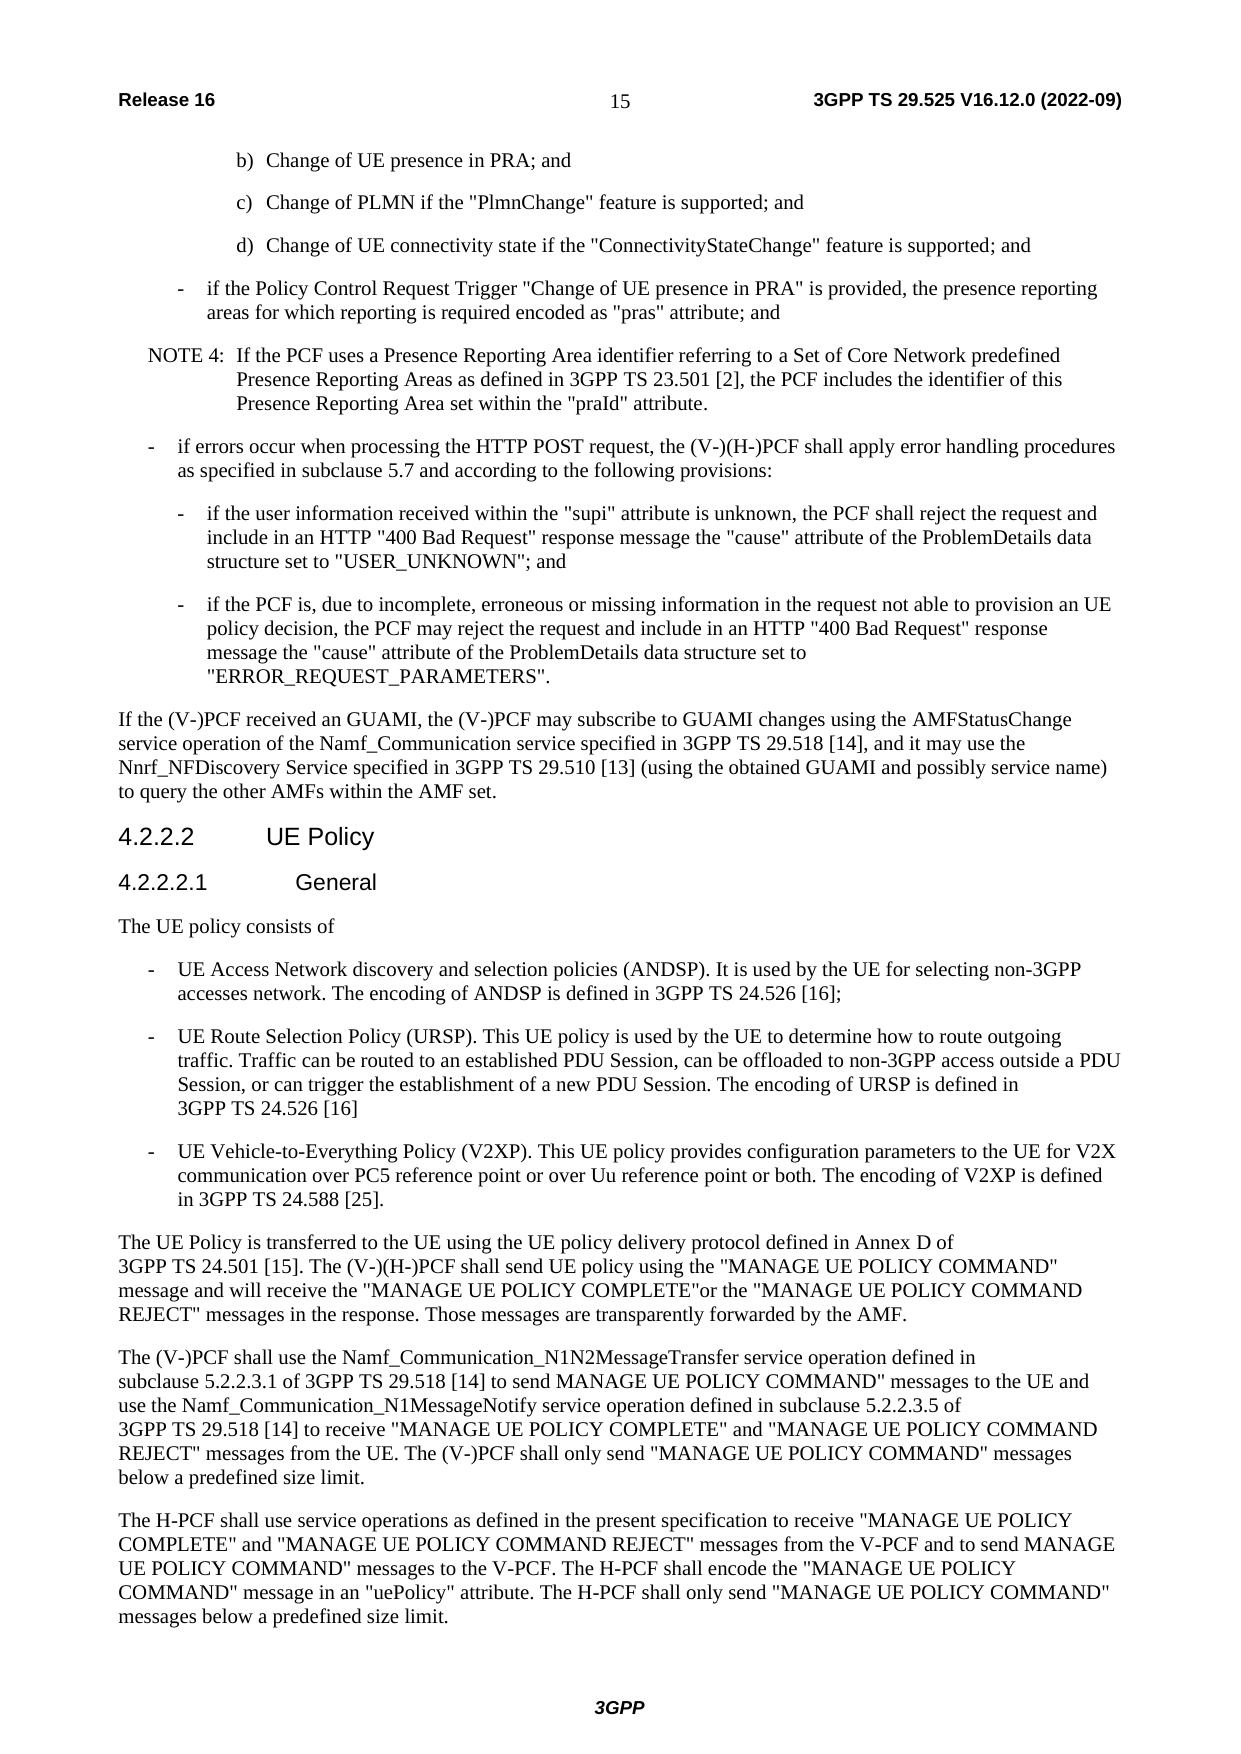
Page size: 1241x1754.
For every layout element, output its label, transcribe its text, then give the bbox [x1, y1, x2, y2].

text - UE Route Selection Policy (URSP). This UE policy is used by the UE to determine how to route outgoing traffic. Traffic can be routed to an established PDU Session, can be offloaded to non-3GPP access outside a PDU Session, or can trigger the establishment of a new PDU Session. The encoding of URSP is defined in 3GPP TS 24.526 [16] [148, 1024, 1122, 1120]
text If the (V-)PCF received an GUAMI, the (V-)PCF may subscribe to GUAMI changes using the AMFStatusChange service operation of the Namf_Communication service specified in 3GPP TS 29.518 [14], and it may use the Nnrf_NFDiscovery Service specified in 3GPP TS 29.510 [13] (using the obtained GUAMI and possibly service name) to query the other AMFs within the AMF set. [118, 707, 1122, 803]
subtitle 4.2.2.2 UE Policy [118, 822, 1122, 850]
text d) Change of UE connectivity state if the "ConnectivityStateChange" feature is supported; and [236, 233, 1122, 257]
text NOTE 4: If the PCF uses a Presence Reporting Area identifier referring to a Set of Core Network predefined Presence Reporting Areas as defined in 3GPP TS 23.501 [2], the PCF includes the identifier of this Presence Reporting Area set within the "praId" attribute. [148, 343, 1122, 415]
text b) Change of UE presence in PRA; and [236, 147, 1122, 172]
text The H-PCF shall use service operations as defined in the present specification to receive "MANAGE UE POLICY COMPLETE" and "MANAGE UE POLICY COMMAND REJECT" messages from the V-PCF and to send MANAGE UE POLICY COMMAND" messages to the V-PCF. The H-PCF shall encode the "MANAGE UE POLICY COMMAND" message in an "uePolicy" attribute. The H-PCF shall only send "MANAGE UE POLICY COMMAND" messages below a predefined size limit. [118, 1508, 1122, 1628]
text c) Change of PLMN if the "PlmnChange" feature is supported; and [236, 190, 1122, 214]
text - if the Policy Control Request Trigger "Change of UE presence in PRA" is provided, the presence reporting areas for which reporting is required encoded as "pras" attribute; and [177, 276, 1122, 324]
text The UE policy consists of [118, 914, 1122, 938]
text - UE Access Network discovery and selection policies (ANDSP). It is used by the UE for selecting non-3GPP accesses network. The encoding of ANDSP is defined in 3GPP TS 24.526 [16]; [148, 957, 1122, 1005]
text - UE Vehicle-to-Everything Policy (V2XP). This UE policy provides configuration parameters to the UE for V2X communication over PC5 reference point or over Uu reference point or both. The encoding of V2XP is defined in 3GPP TS 24.588 [25]. [148, 1139, 1122, 1211]
text The UE Policy is transferred to the UE using the UE policy delivery protocol defined in Annex D of 3GPP TS 24.501 [15]. The (V-)(H-)PCF shall send UE policy using the "MANAGE UE POLICY COMMAND" message and will receive the "MANAGE UE POLICY COMPLETE"or the "MANAGE UE POLICY COMMAND REJECT" messages in the response. Those messages are transparently forwarded by the AMF. [118, 1230, 1122, 1326]
text - if errors occur when processing the HTTP POST request, the (V-)(H-)PCF shall apply error handling procedures as specified in subclause 5.7 and according to the following provisions: [148, 434, 1122, 482]
text The (V-)PCF shall use the Namf_Communication_N1N2MessageTransfer service operation defined in subclause 5.2.2.3.1 of 3GPP TS 29.518 [14] to send MANAGE UE POLICY COMMAND" messages to the UE and use the Namf_Communication_N1MessageNotify service operation defined in subclause 5.2.2.3.5 of 3GPP TS 29.518 [14] to receive "MANAGE UE POLICY COMPLETE" and "MANAGE UE POLICY COMMAND REJECT" messages from the UE. The (V-)PCF shall only send "MANAGE UE POLICY COMMAND" messages below a predefined size limit. [118, 1345, 1122, 1489]
text - if the PCF is, due to incomplete, erroneous or missing information in the request not able to provision an UE policy decision, the PCF may reject the request and include in an HTTP "400 Bad Request" response message the "cause" attribute of the ProblemDetails data structure set to "ERROR_REQUEST_PARAMETERS". [177, 592, 1122, 688]
subtitle 4.2.2.2.1 General [118, 869, 1122, 895]
text - if the user information received within the "supi" attribute is unknown, the PCF shall reject the request and include in an HTTP "400 Bad Request" response message the "cause" attribute of the ProblemDetails data structure set to "USER_UNKNOWN"; and [177, 501, 1122, 573]
